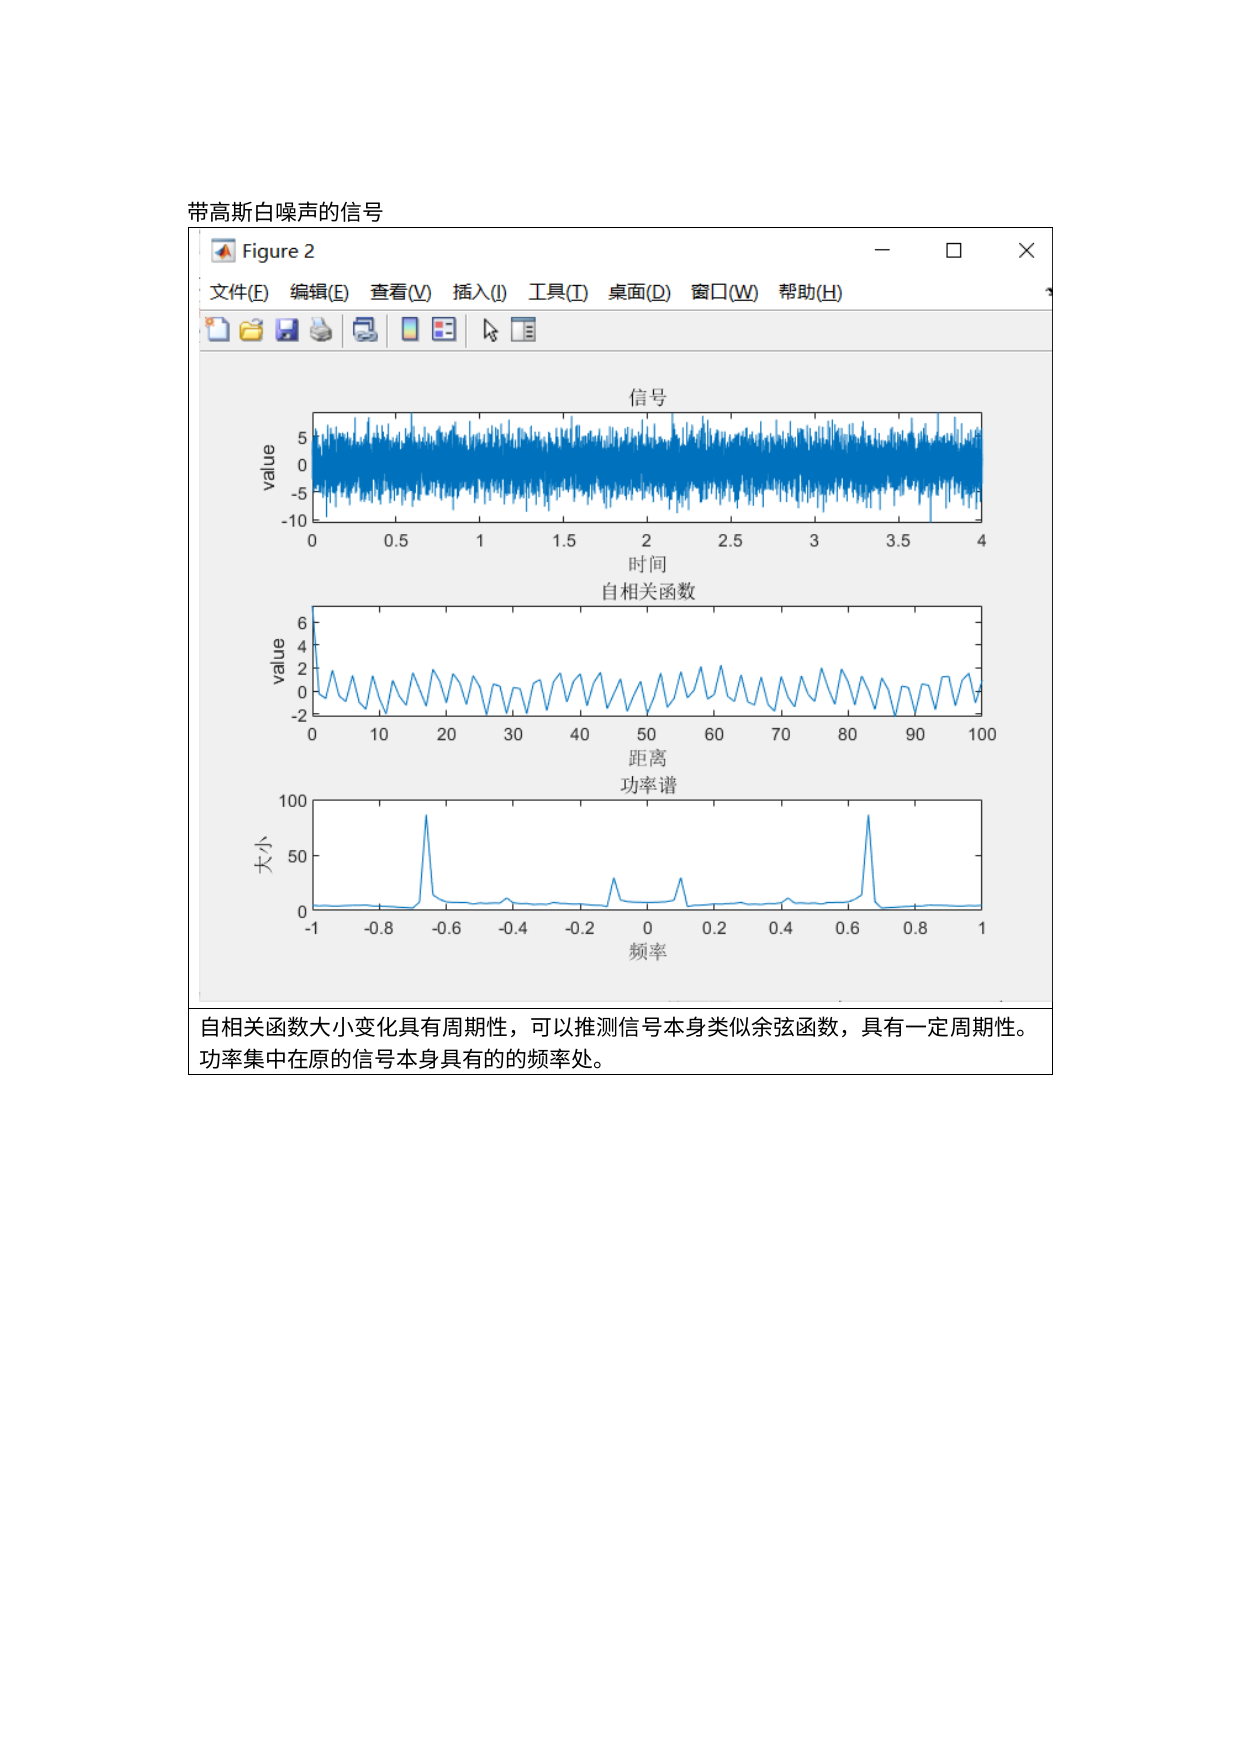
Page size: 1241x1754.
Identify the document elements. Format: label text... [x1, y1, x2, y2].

text 带高斯白噪声的信号 [187, 194, 1053, 227]
table_cell 自相关函数大小变化具有周期性，可以推测信号本身类似余弦函数，具有一定周期性。功率集中在原的信号本身具有的的频率处。 [189, 1009, 1052, 1074]
table_header [189, 228, 1052, 1008]
picture [199, 228, 1053, 1002]
